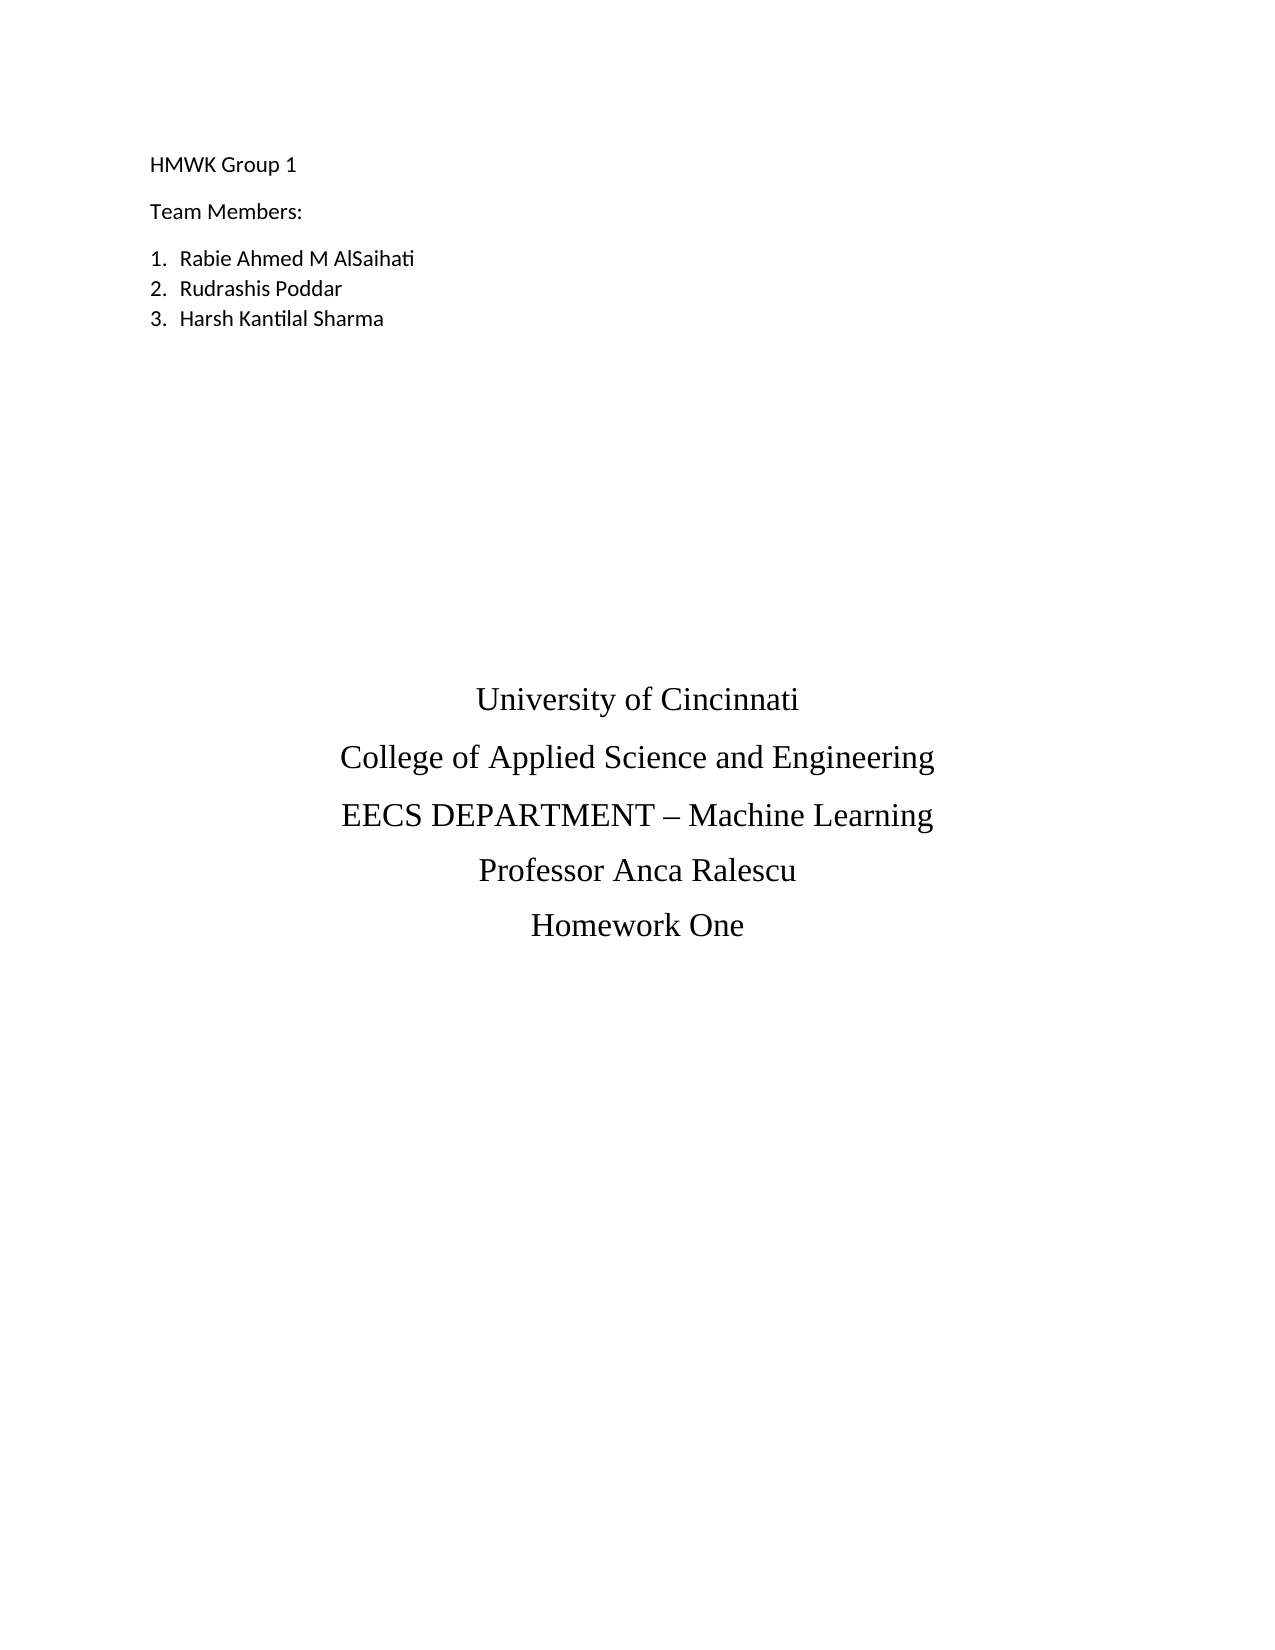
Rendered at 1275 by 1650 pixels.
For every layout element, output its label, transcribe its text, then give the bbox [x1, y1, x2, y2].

list Harsh Kantilal Sharma [150, 304, 1125, 332]
text Team Members: [150, 197, 1125, 225]
text HMWK Group 1 [150, 150, 1125, 178]
list Rudrashis Poddar [150, 274, 1125, 302]
text EECS DEPARTMENT – Machine Learning [150, 795, 1125, 833]
text University of Cincinnati [150, 679, 1125, 717]
text College of Applied Science and Engineering [150, 737, 1125, 776]
text Homework One [150, 905, 1125, 943]
list Rabie Ahmed M AlSaihati [150, 244, 1125, 272]
text Professor Anca Ralescu [150, 850, 1125, 888]
